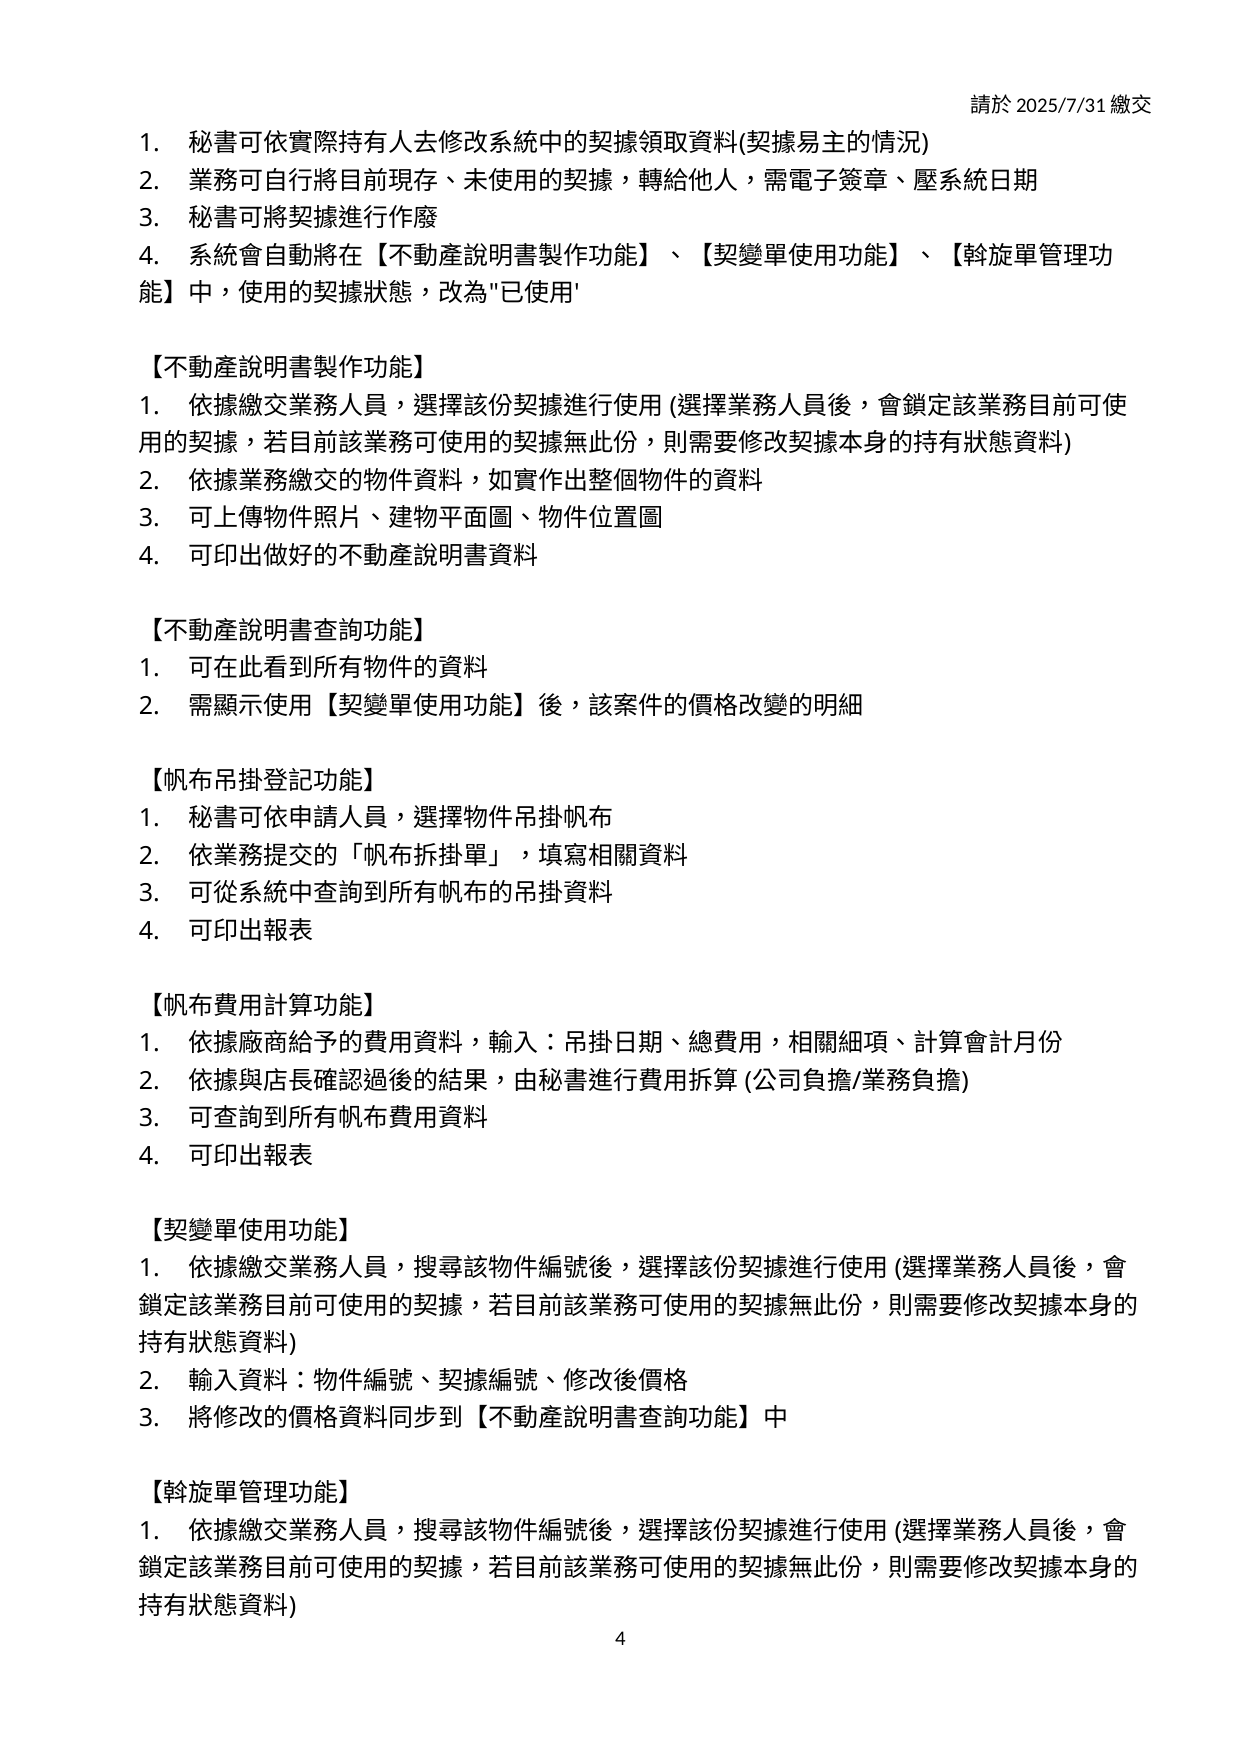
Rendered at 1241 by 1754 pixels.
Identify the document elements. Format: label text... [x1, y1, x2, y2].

text 4. 可印出做好的不動產說明書資料 [139, 535, 1152, 572]
text 3. 可從系統中查詢到所有帆布的吊掛資料 [139, 872, 1152, 910]
text 【帆布費用計算功能】 [139, 985, 1152, 1022]
text 【帆布吊掛登記功能】 [139, 760, 1152, 797]
text 1. 秘書可依申請人員，選擇物件吊掛帆布 [139, 797, 1152, 835]
text 3. 秘書可將契據進行作廢 [139, 197, 1152, 235]
text 【斡旋單管理功能】 [139, 1472, 1152, 1510]
text 3. 可上傳物件照片、建物平面圖、物件位置圖 [139, 497, 1152, 535]
text 【不動產說明書查詢功能】 [139, 610, 1152, 647]
text 1. 秘書可依實際持有人去修改系統中的契據領取資料(契據易主的情況) [139, 122, 1152, 160]
text 2. 輸入資料：物件編號、契據編號、修改後價格 [139, 1360, 1152, 1397]
text 3. 將修改的價格資料同步到【不動產說明書查詢功能】中 [139, 1397, 1152, 1435]
text 【不動產說明書製作功能】 [139, 347, 1152, 385]
text 1. 依據廠商給予的費用資料，輸入：吊掛日期、總費用，相關細項、計算會計月份 [139, 1022, 1152, 1060]
text 1. 依據繳交業務人員，搜尋該物件編號後，選擇該份契據進行使用 (選擇業務人員後，會鎖定該業務目前可使用的契據，若目前該業務可使用的契據無此份，則需要修改契據本身的持有狀態資料) [139, 1510, 1152, 1622]
text 2. 業務可自行將目前現存、未使用的契據，轉給他人，需電子簽章、壓系統日期 [139, 160, 1152, 197]
text 2. 依據業務繳交的物件資料，如實作出整個物件的資料 [139, 460, 1152, 497]
text 1. 可在此看到所有物件的資料 [139, 647, 1152, 685]
text 2. 依業務提交的「帆布拆掛單」，填寫相關資料 [139, 835, 1152, 872]
text 2. 依據與店長確認過後的結果，由秘書進行費用拆算 (公司負擔/業務負擔) [139, 1060, 1152, 1097]
text 1. 依據繳交業務人員，選擇該份契據進行使用 (選擇業務人員後，會鎖定該業務目前可使用的契據，若目前該業務可使用的契據無此份，則需要修改契據本身的持有狀態資料) [139, 385, 1152, 460]
text 4. 可印出報表 [139, 910, 1152, 947]
text 4. 可印出報表 [139, 1135, 1152, 1172]
text 1. 依據繳交業務人員，搜尋該物件編號後，選擇該份契據進行使用 (選擇業務人員後，會鎖定該業務目前可使用的契據，若目前該業務可使用的契據無此份，則需要修改契據本身的持有狀態資料) [139, 1247, 1152, 1360]
text 2. 需顯示使用【契變單使用功能】後，該案件的價格改變的明細 [139, 685, 1152, 722]
text 3. 可查詢到所有帆布費用資料 [139, 1097, 1152, 1135]
text 【契變單使用功能】 [139, 1210, 1152, 1247]
text 4. 系統會自動將在【不動產說明書製作功能】、【契變單使用功能】、【斡旋單管理功能】中，使用的契據狀態，改為"已使用' [139, 235, 1152, 310]
